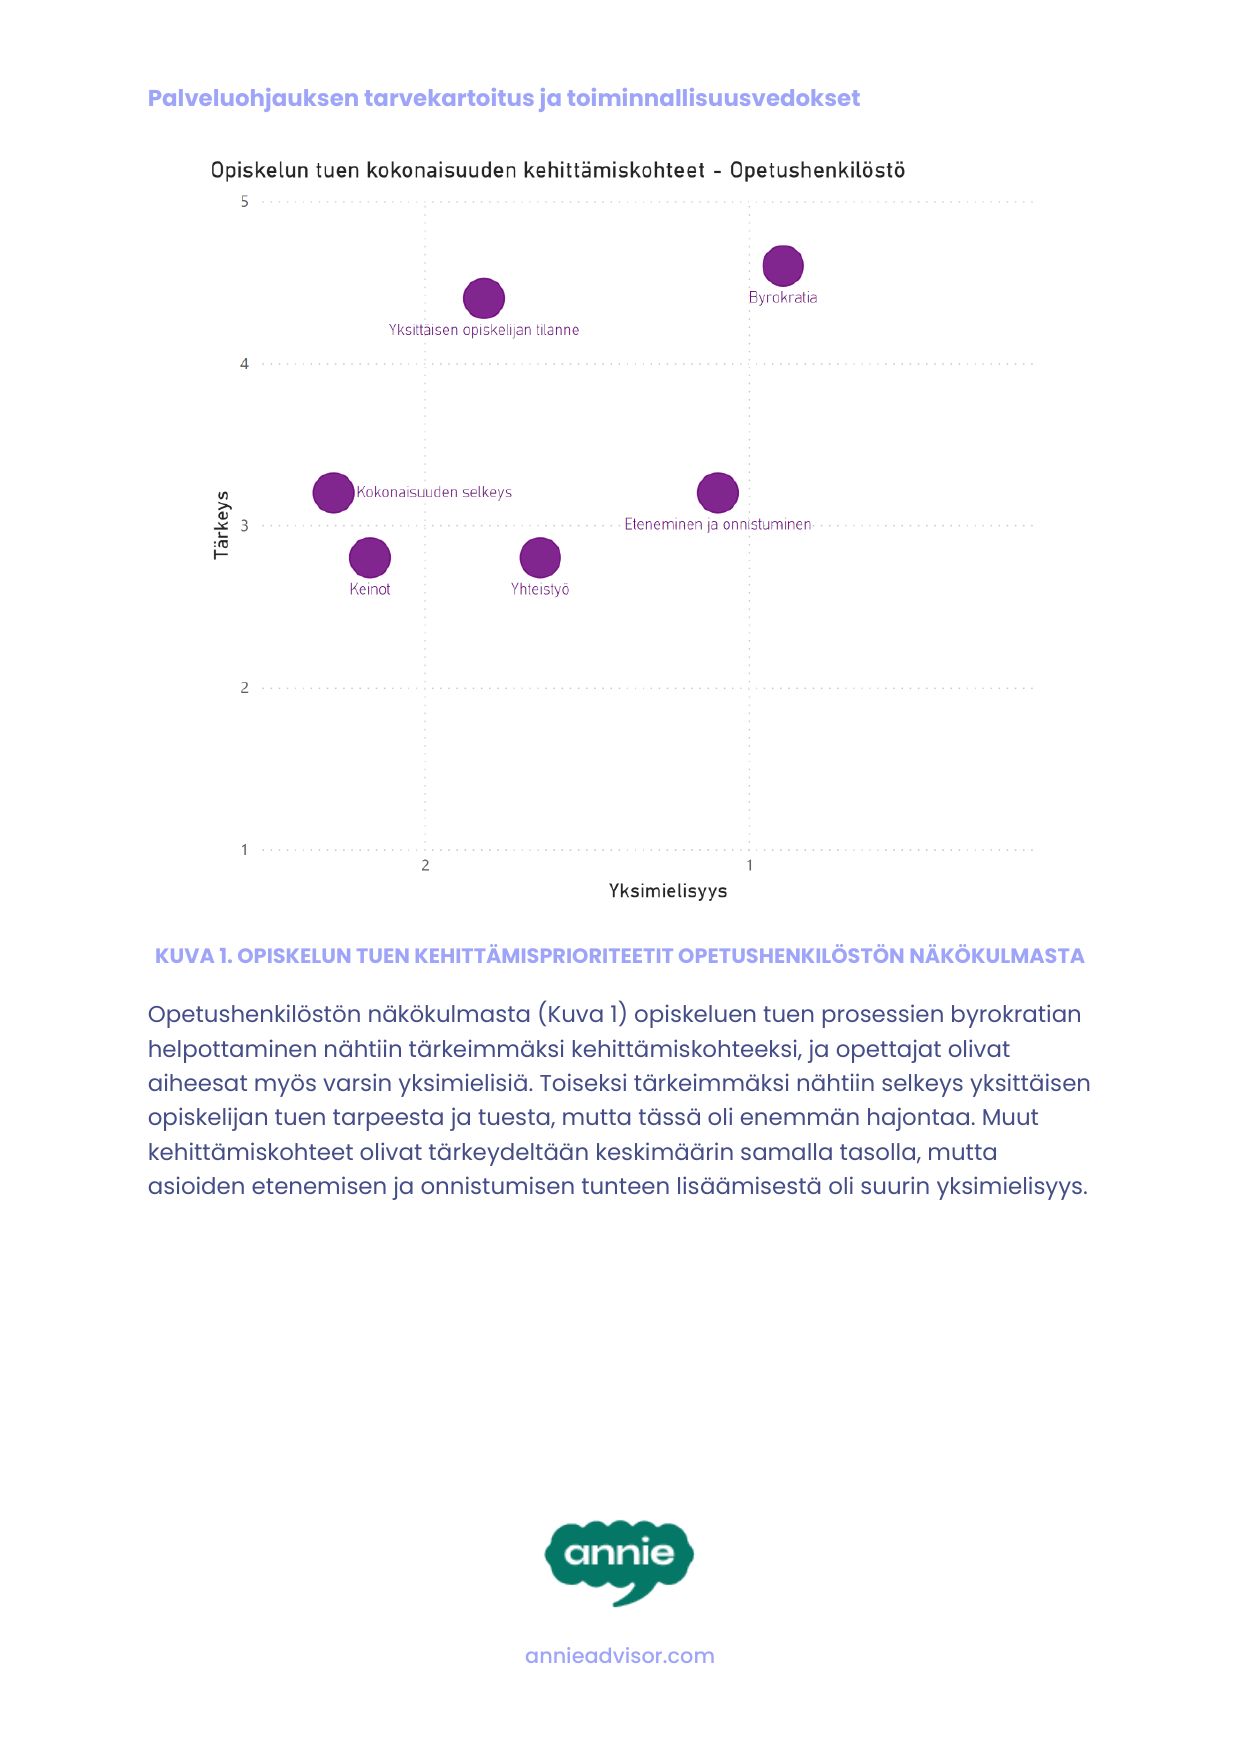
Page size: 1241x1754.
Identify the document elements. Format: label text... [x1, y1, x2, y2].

picture [542, 1517, 699, 1614]
text Opetushenkilöstön näkökulmasta (Kuva 1) opiskeluen tuen prosessien byrokratian helpottaminen nähtiin tärkeimmäksi kehittämiskohteeksi, ja opettajat olivat aiheesat myös varsin yksimielisiä. Toiseksi tärkeimmäksi nähtiin selkeys yksittäisen opiskelijan tuen tarpeesta ja tuesta, mutta tässä oli enemmän hajontaa. Muut kehittämiskohteet olivat tärkeydeltään keskimäärin samalla tasolla, mutta asioiden etenemisen ja onnistumisen tunteen lisäämisestä oli suurin yksimielisyys. [148, 996, 1093, 1202]
picture [205, 138, 1035, 919]
text KUVA 1. OPISKELUN TUEN KEHITTÄMISPRIORITEETIT OPETUSHENKILÖSTÖN NÄKÖKULMASTA [148, 939, 1093, 971]
